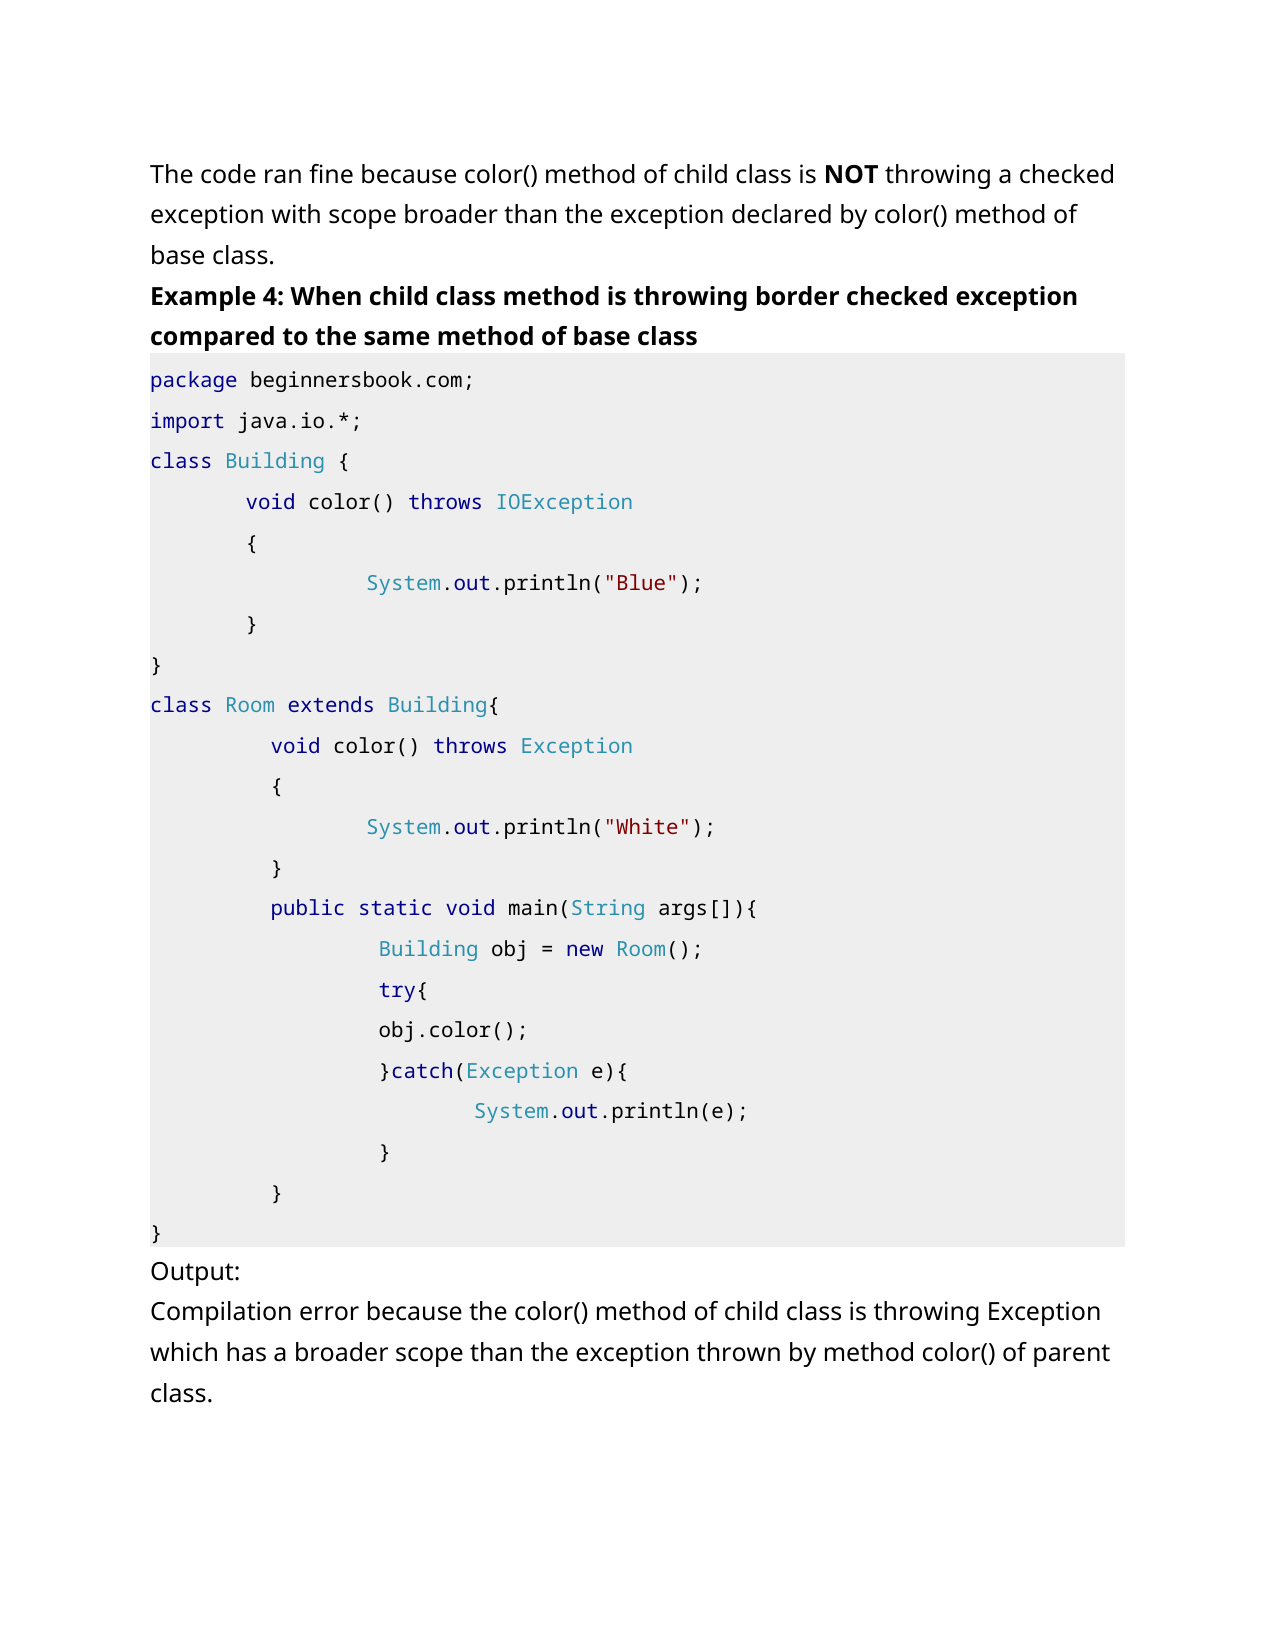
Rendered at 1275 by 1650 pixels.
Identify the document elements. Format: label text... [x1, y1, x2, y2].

text { [150, 759, 1125, 800]
text void color() throws Exception [150, 719, 1125, 759]
text } [150, 1206, 1125, 1247]
text void color() throws IOException [150, 475, 1125, 516]
text obj.color(); [150, 1003, 1125, 1044]
text } [150, 1125, 1125, 1166]
text import java.io.*; [150, 394, 1125, 434]
text } [150, 1166, 1125, 1206]
text Output: Compilation error because the color() method of child class is throwing Exception which has a broader scope than the exception thrown by method color() of parent class. [150, 1247, 1125, 1409]
text The code ran fine because color() method of child class is NOT throwing a checked exception with scope broader than the exception declared by color() method of base class. [150, 150, 1125, 272]
text { [150, 516, 1125, 556]
text class Building { [150, 434, 1125, 475]
text public static void main(String args[]){ [150, 881, 1125, 922]
text try{ [150, 962, 1125, 1003]
text Building obj = new Room(); [150, 922, 1125, 962]
text } [150, 597, 1125, 637]
text Example 4: When child class method is throwing border checked exception compared to the same method of base class [150, 272, 1125, 353]
text } [150, 637, 1125, 678]
text System.out.println("White"); [150, 800, 1125, 841]
text class Room extends Building{ [150, 678, 1125, 719]
text System.out.println(e); [150, 1084, 1125, 1125]
text }catch(Exception e){ [150, 1044, 1125, 1084]
text System.out.println("Blue"); [150, 556, 1125, 597]
text package beginnersbook.com; [150, 353, 1125, 394]
text } [150, 841, 1125, 881]
